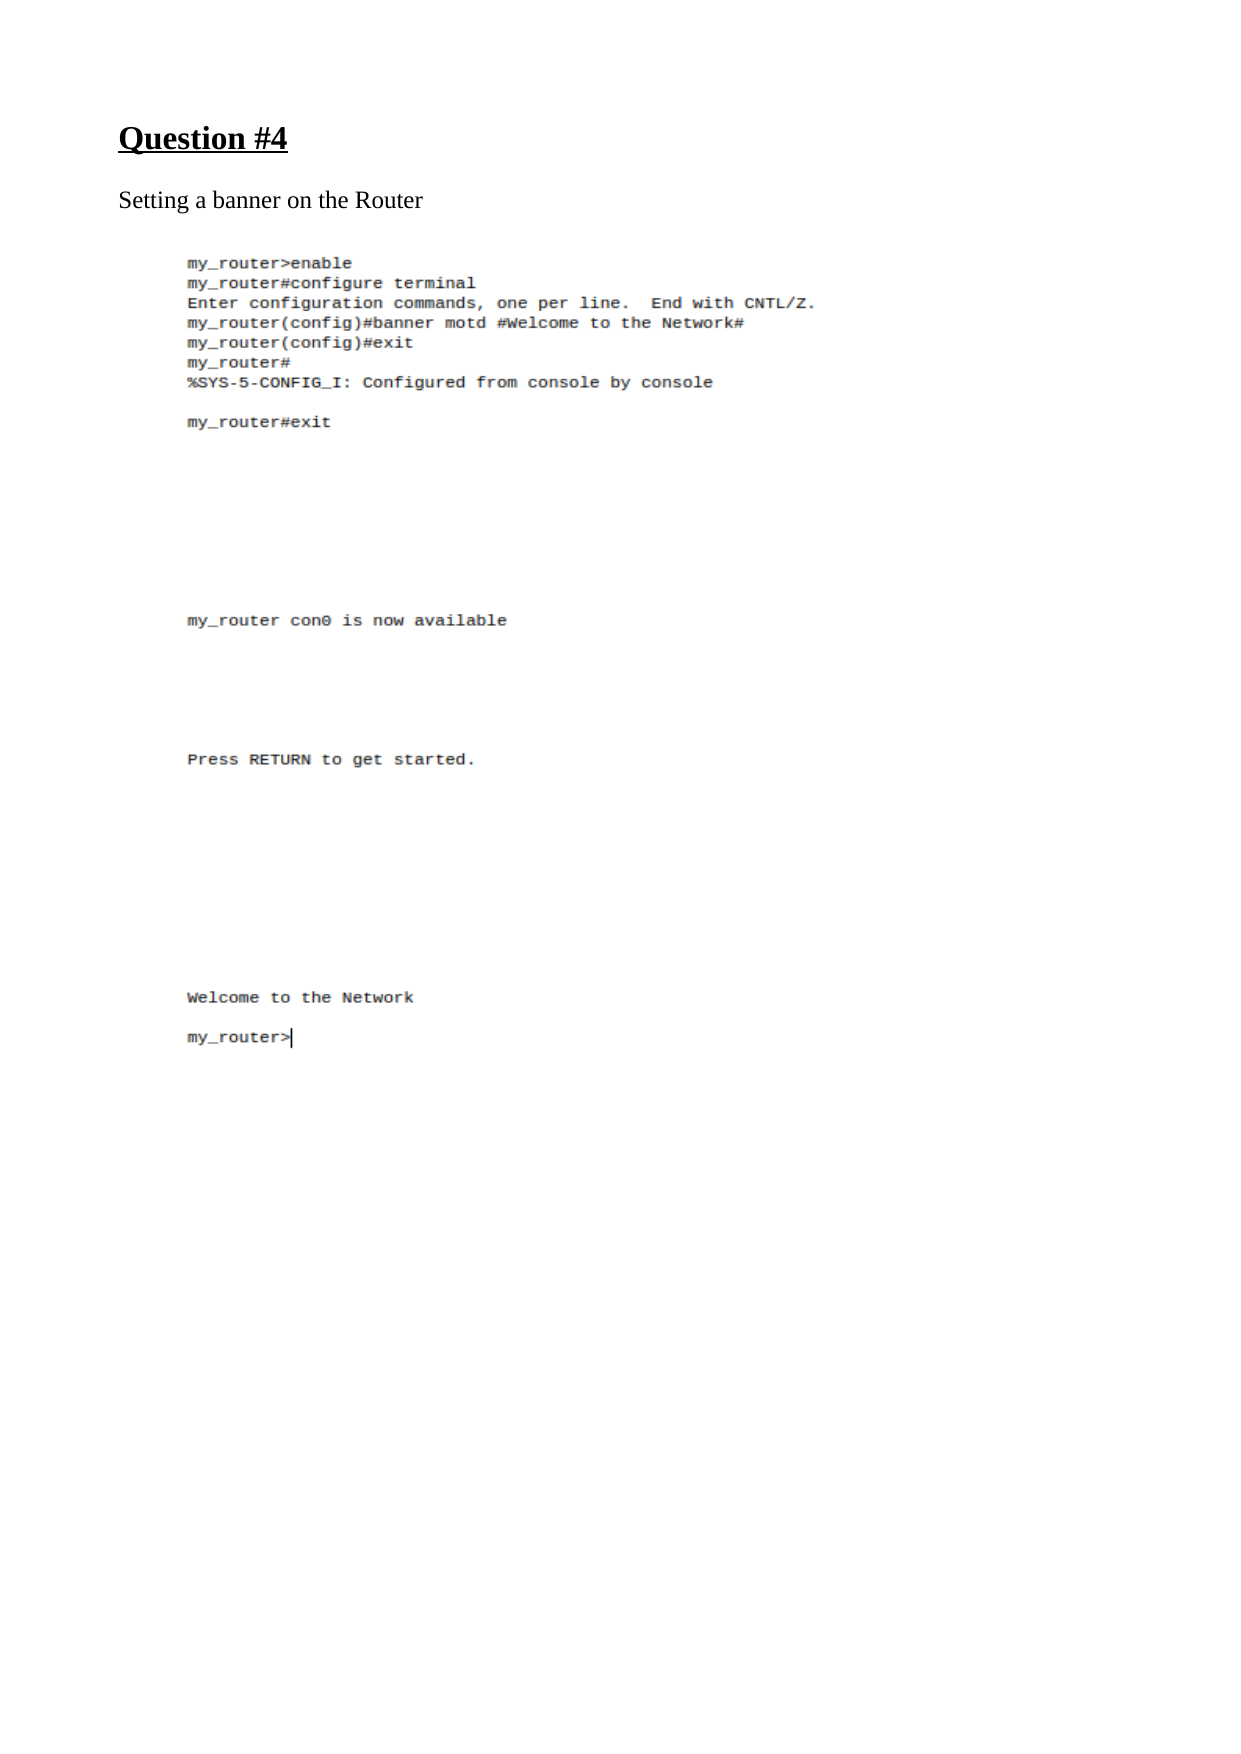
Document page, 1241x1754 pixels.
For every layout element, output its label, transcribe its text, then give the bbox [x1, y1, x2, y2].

text Question #4 [118, 118, 1122, 156]
picture [183, 253, 912, 1051]
text Setting a banner on the Router [118, 185, 1122, 214]
